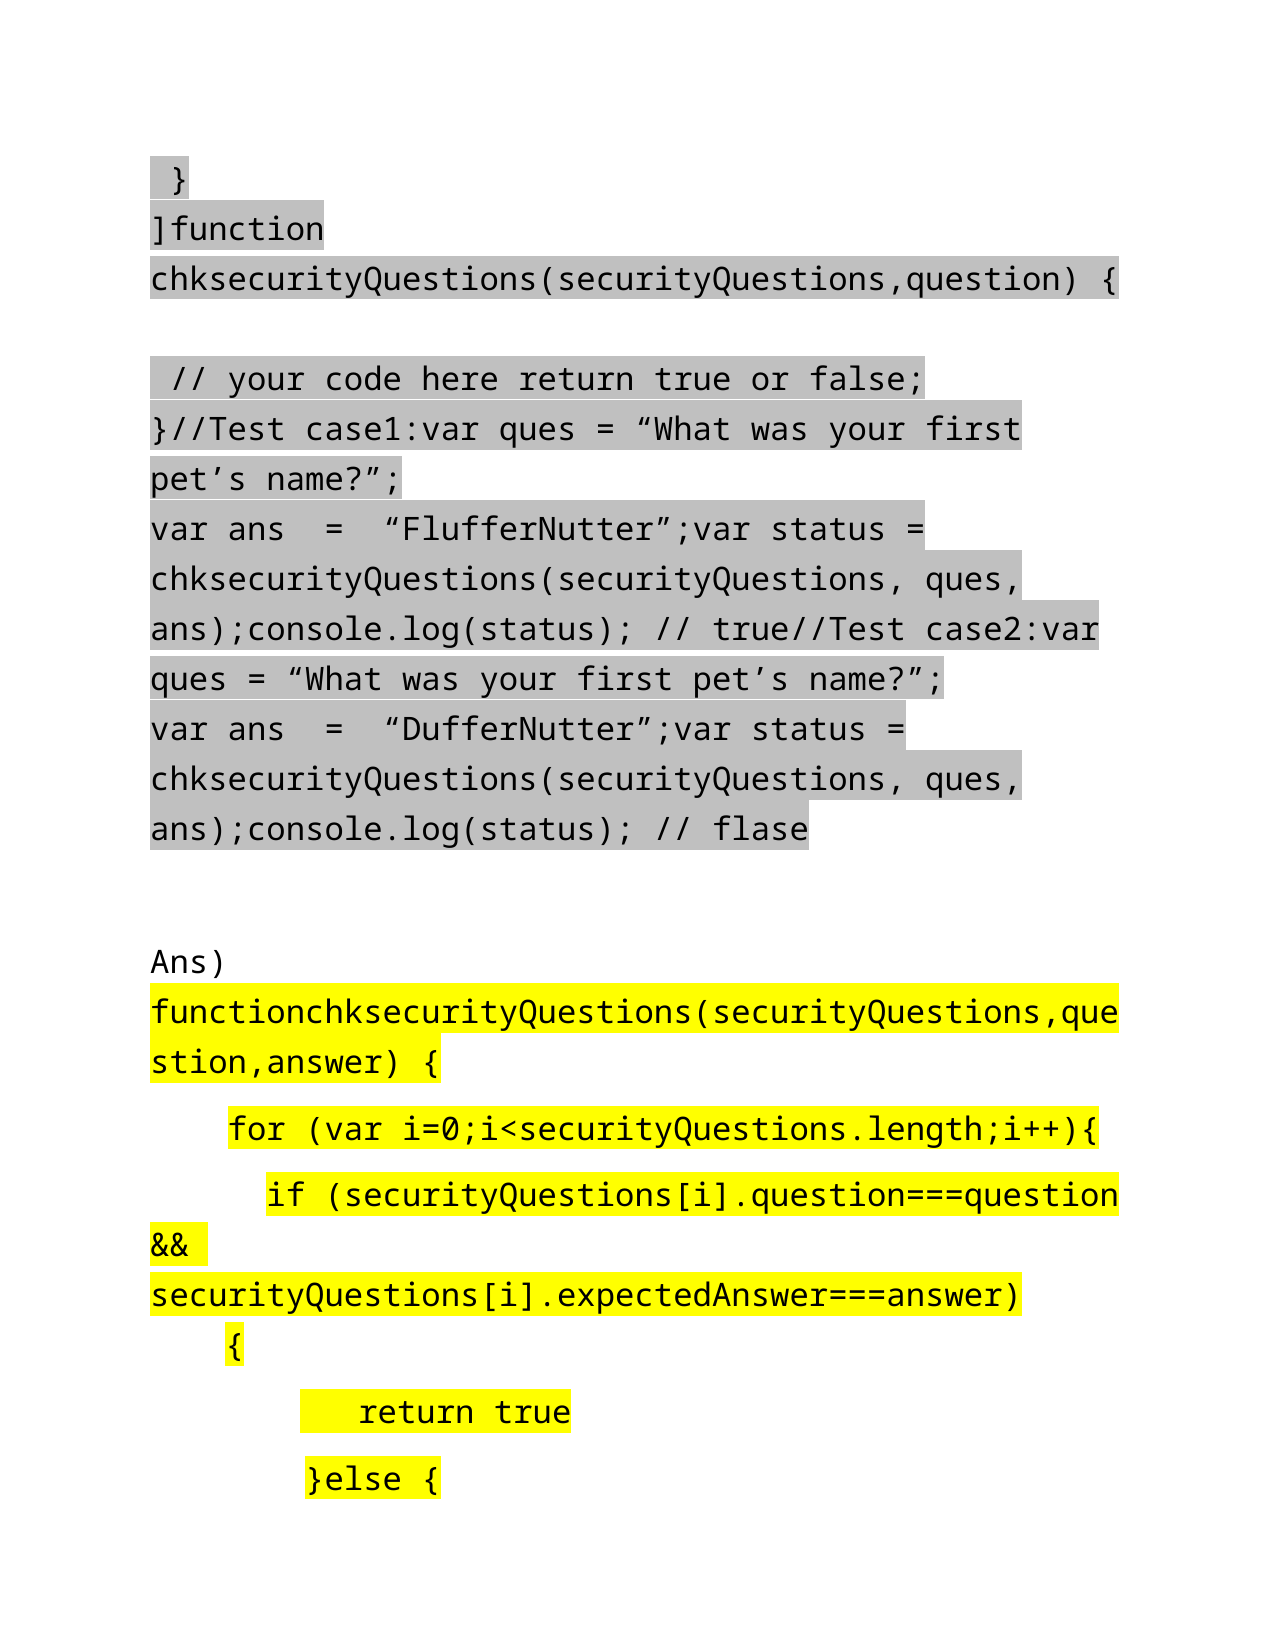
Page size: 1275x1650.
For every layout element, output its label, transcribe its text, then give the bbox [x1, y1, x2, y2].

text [150, 150, 1125, 850]
text if (securityQuestions[i].question===question && securityQuestions[i].expectedAnswer===answer) { [150, 1167, 1125, 1367]
text return true [150, 1383, 1125, 1433]
text Ans) functionchksecurityQuestions(securityQuestions,question,answer) { [150, 933, 1125, 1083]
text }else { [150, 1450, 1125, 1500]
text for (var i=0;i<securityQuestions.length;i++){ [150, 1100, 1125, 1150]
